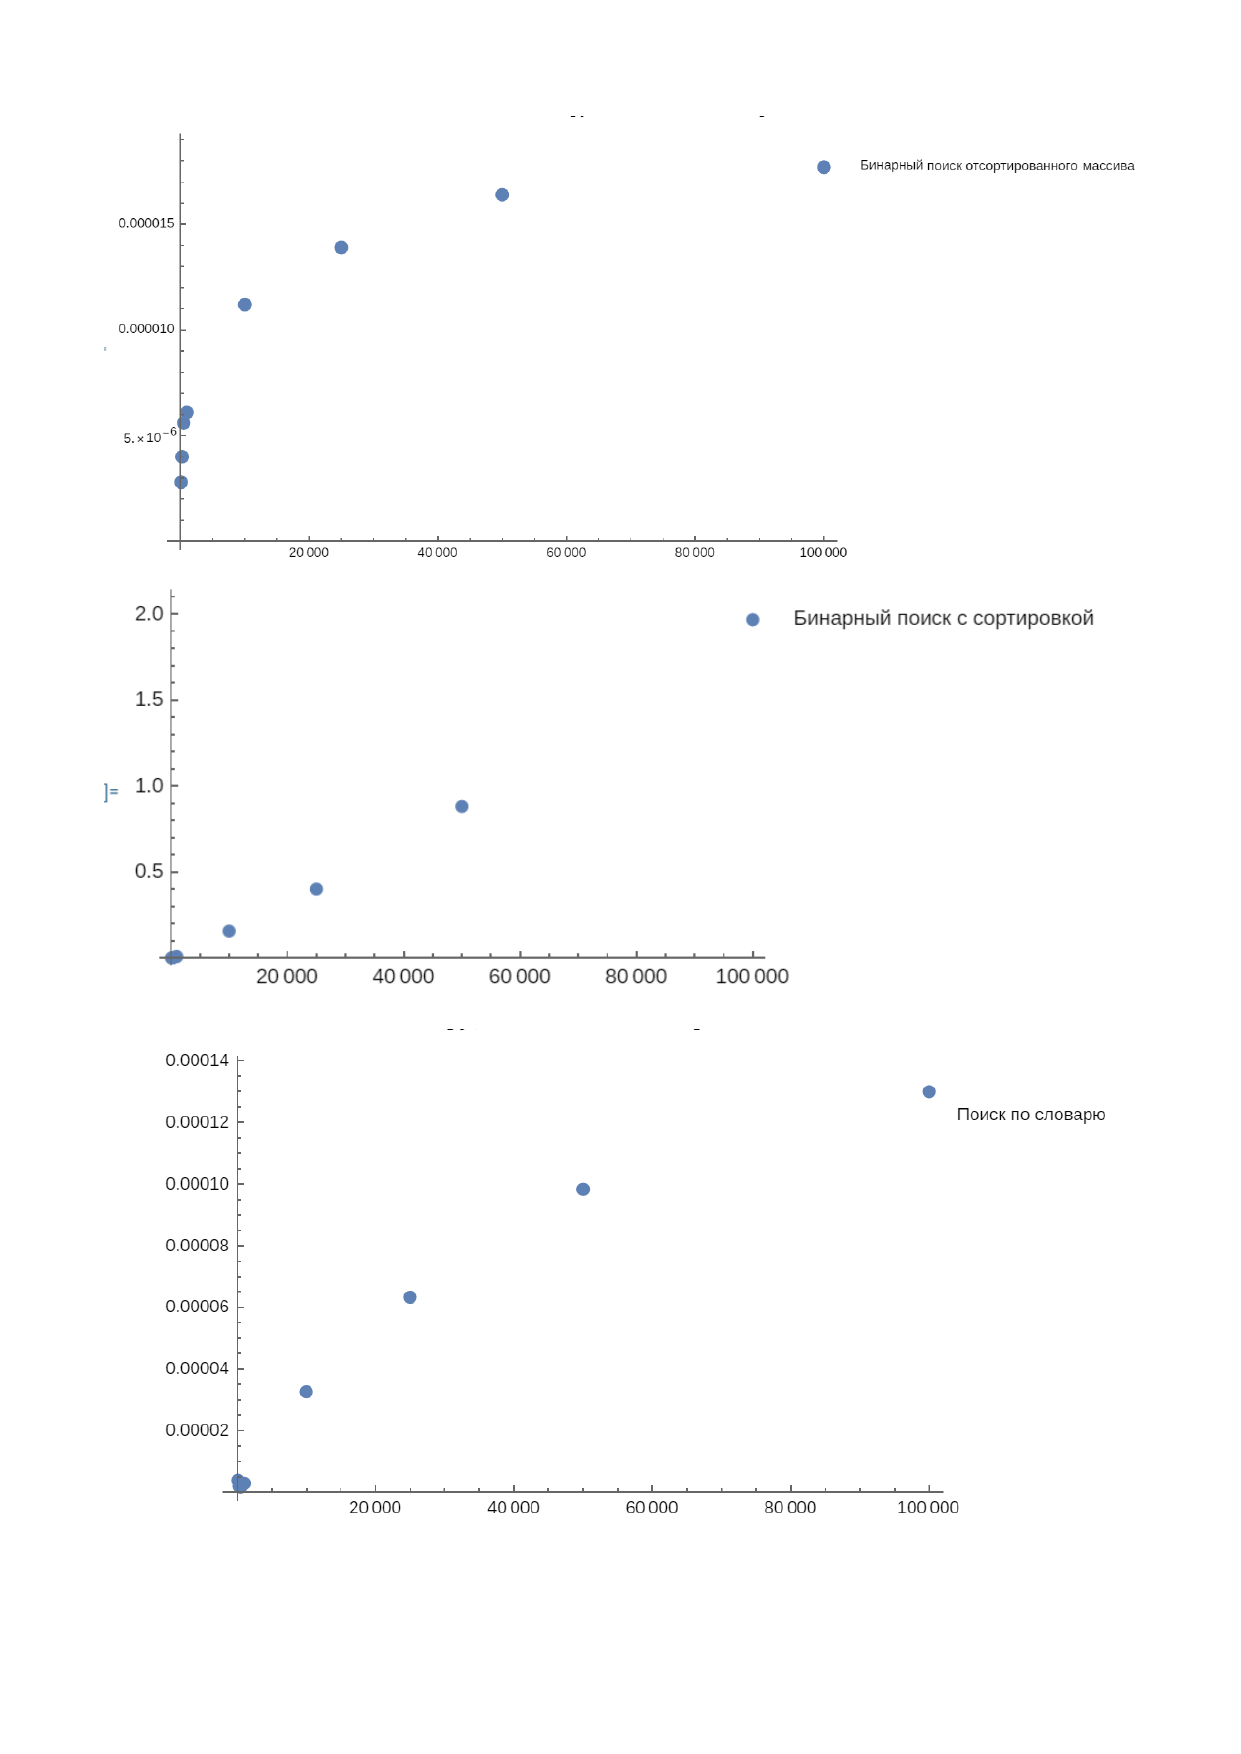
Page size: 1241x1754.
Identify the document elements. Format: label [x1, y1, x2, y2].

picture [104, 575, 1194, 1011]
picture [104, 116, 1195, 573]
picture [150, 1029, 1149, 1557]
